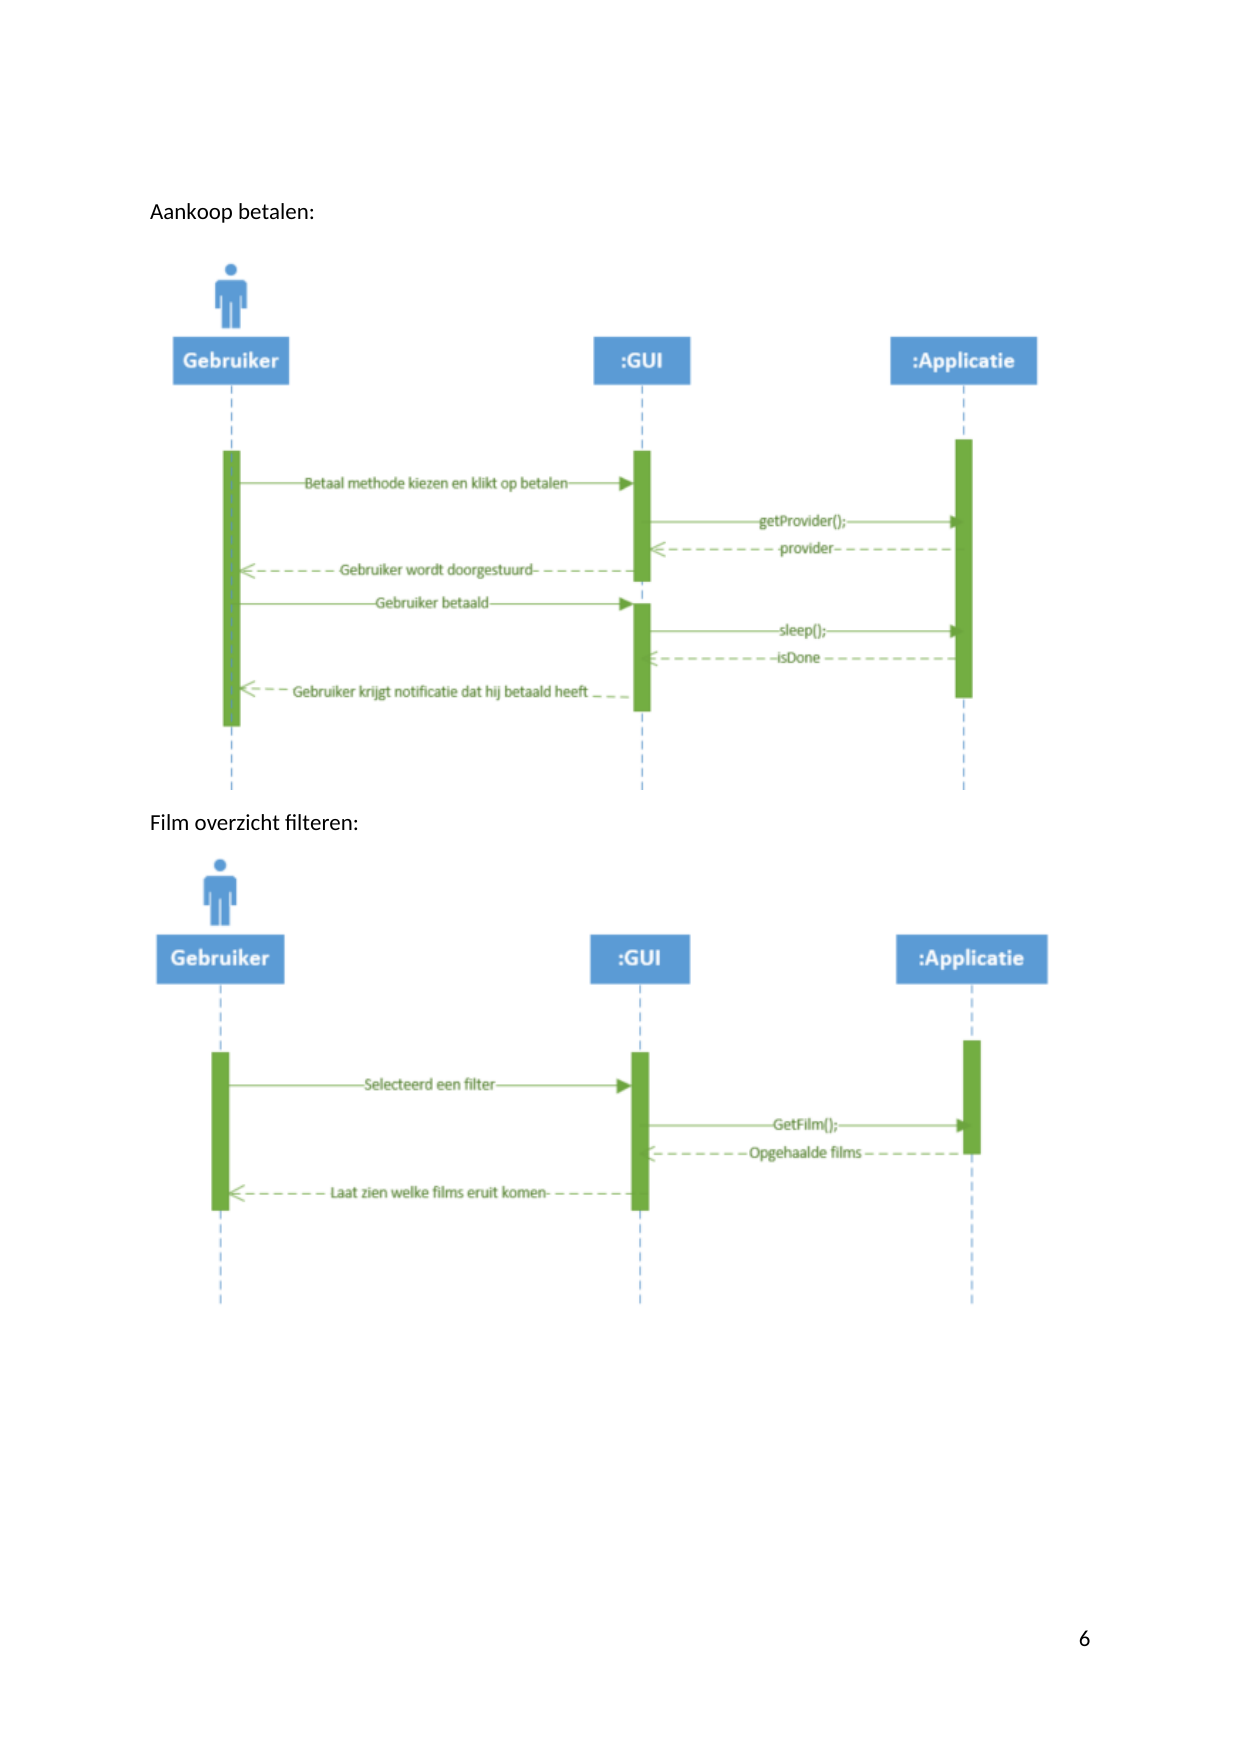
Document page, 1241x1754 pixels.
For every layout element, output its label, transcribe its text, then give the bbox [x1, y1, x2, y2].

picture [150, 243, 1091, 790]
text Aankoop betalen: [150, 197, 1090, 225]
picture [150, 855, 1091, 1308]
text Film overzicht filteren: [150, 808, 1090, 836]
